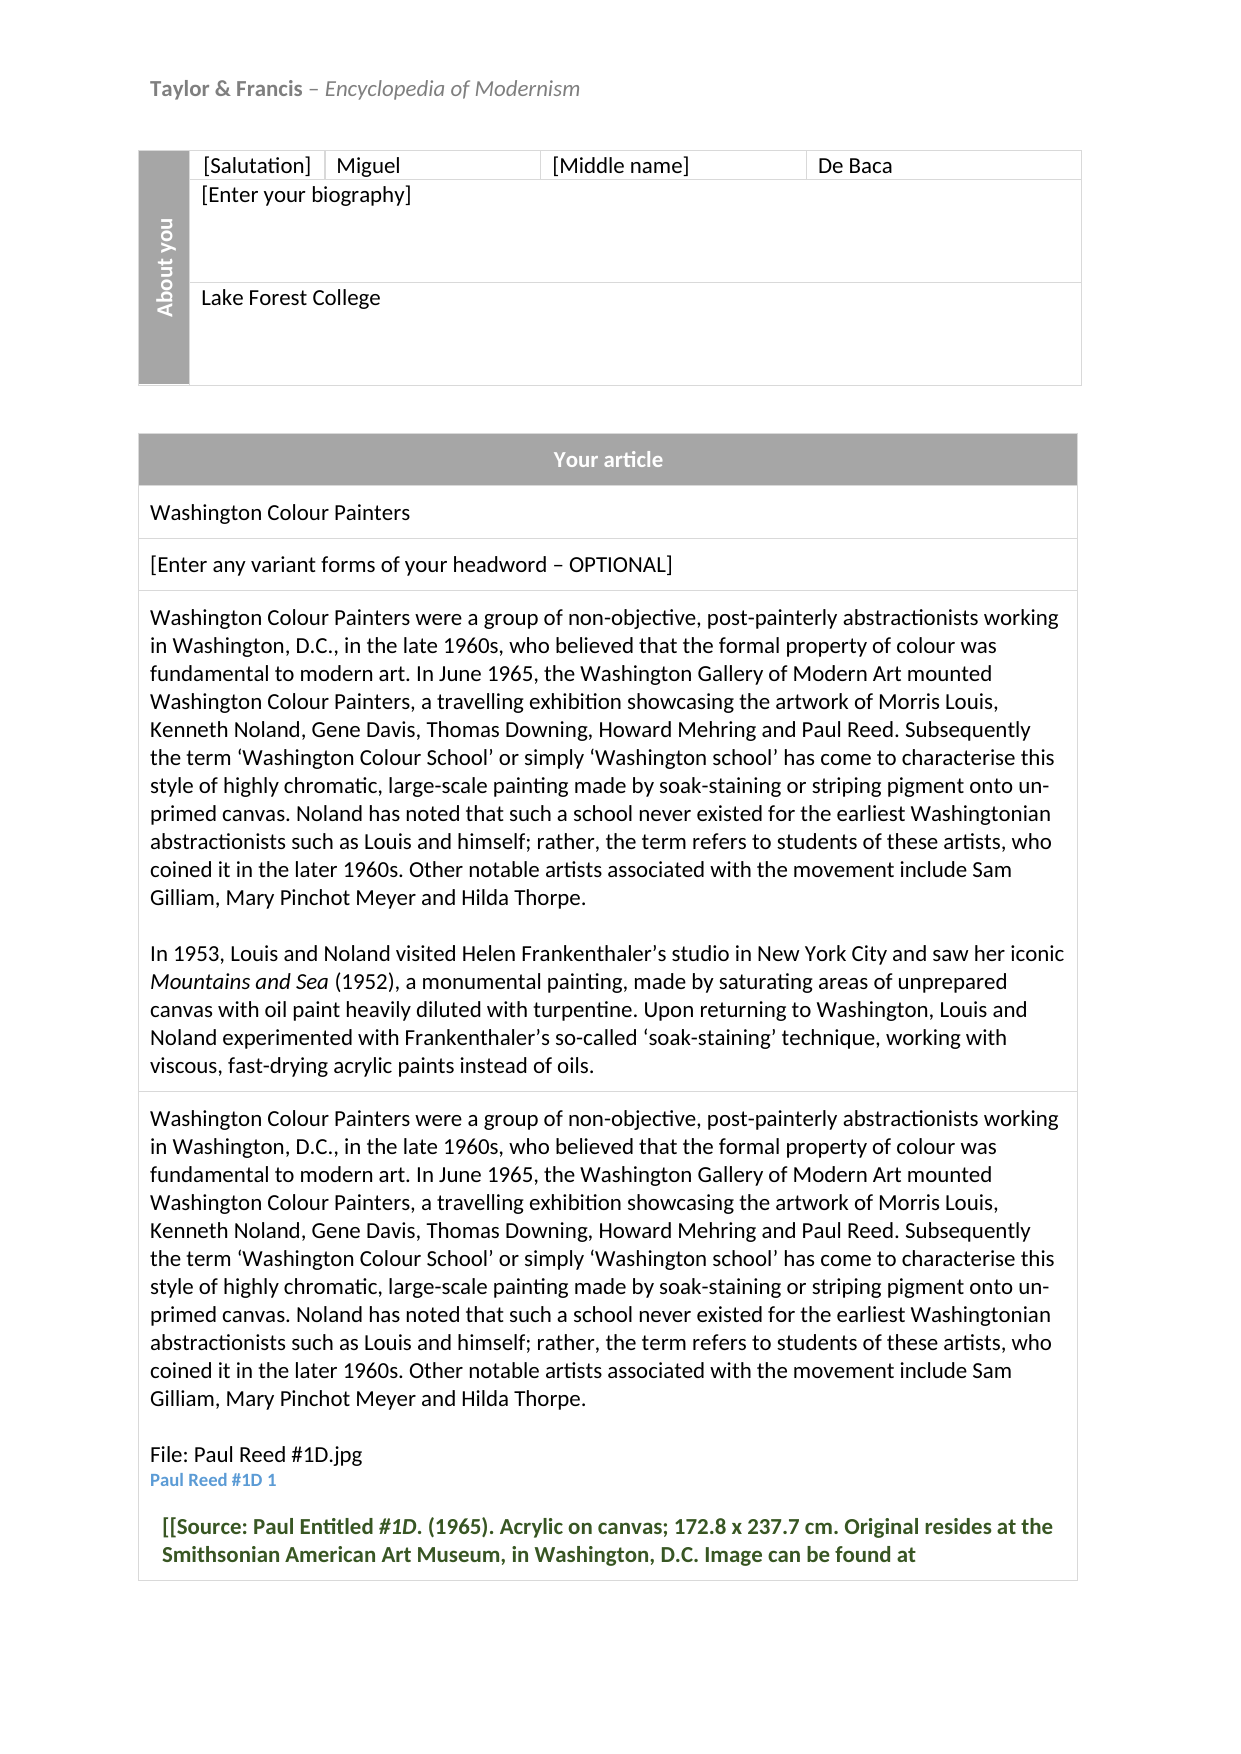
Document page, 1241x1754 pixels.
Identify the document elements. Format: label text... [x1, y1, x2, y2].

table_header About you [139, 151, 189, 384]
table_header Your article [139, 434, 1077, 485]
